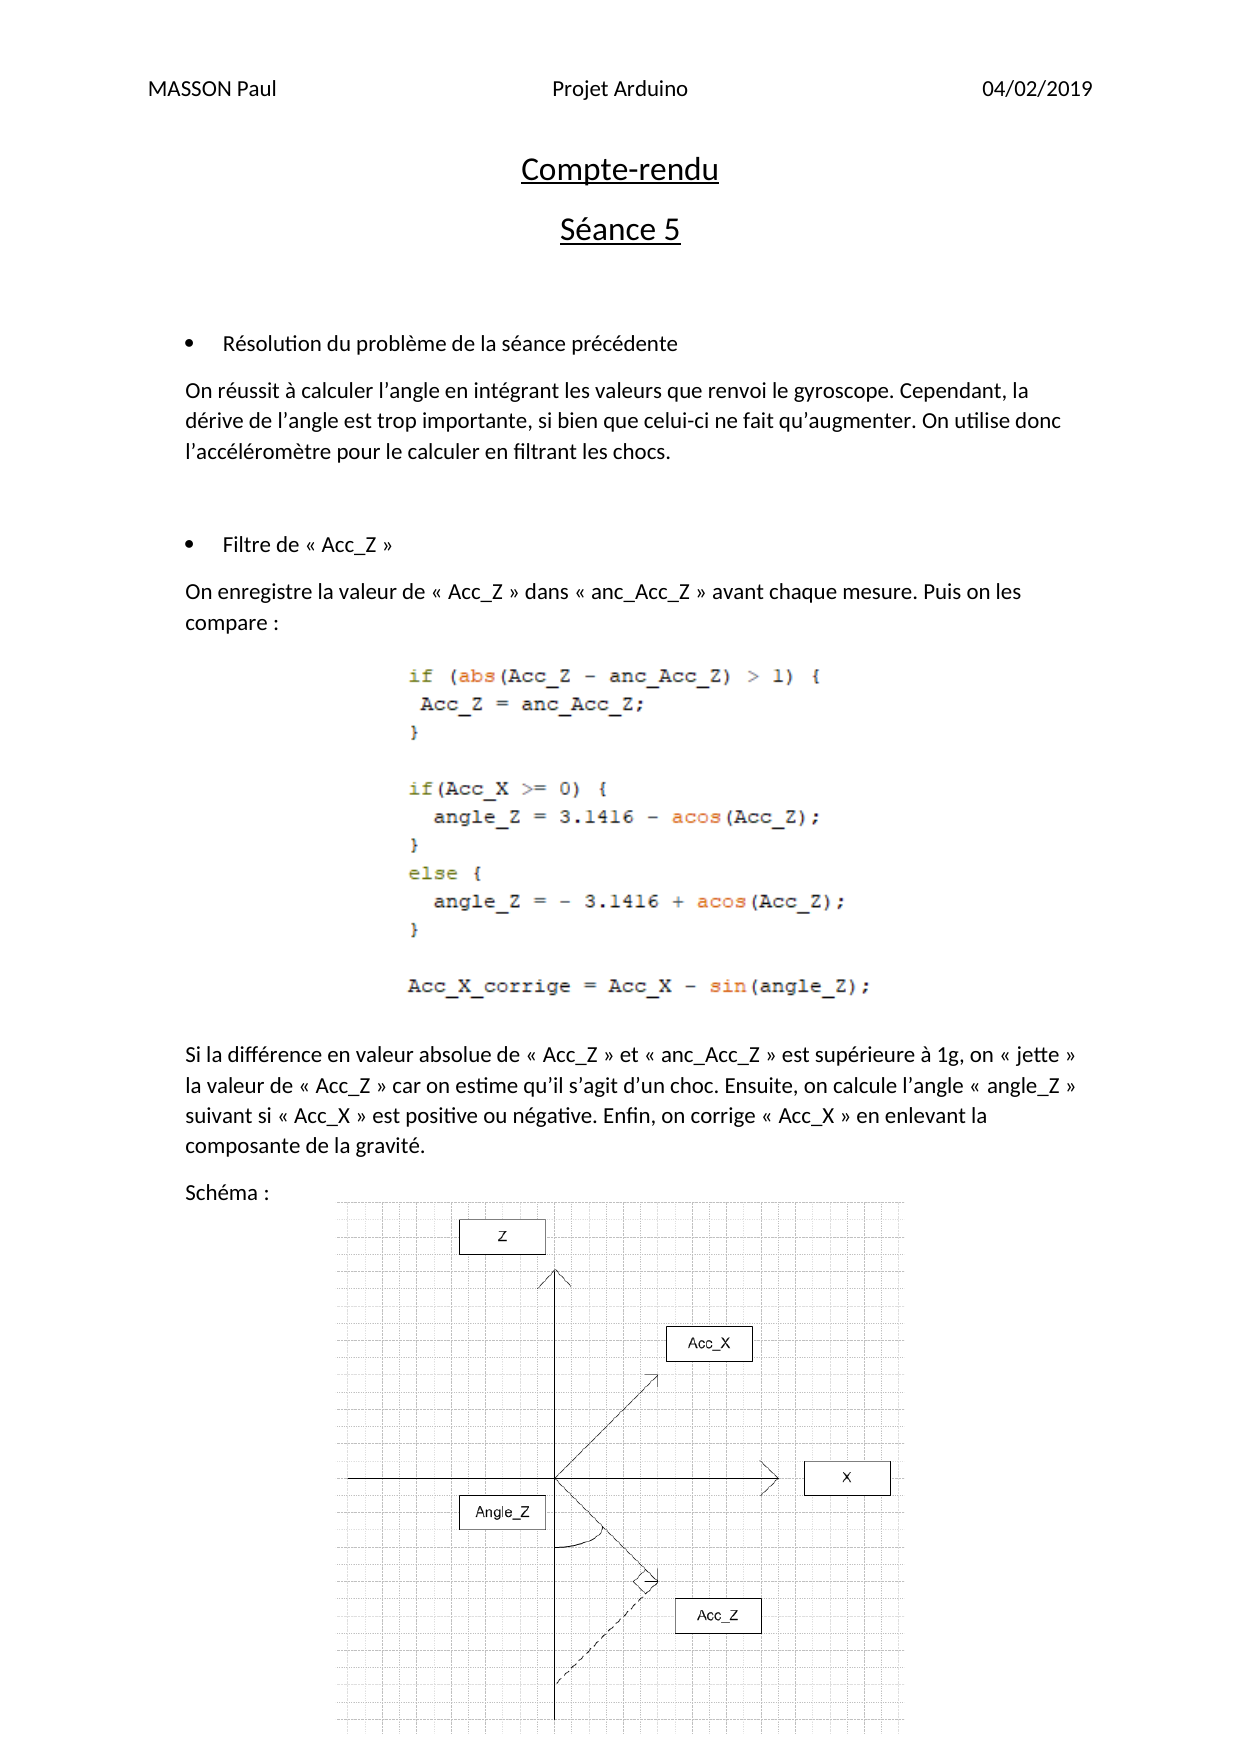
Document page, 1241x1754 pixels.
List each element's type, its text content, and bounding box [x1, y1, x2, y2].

picture [396, 654, 882, 1022]
text On réussit à calculer l’angle en intégrant les valeurs que renvoi le gyroscope. Cependant, la dérive de l’angle est trop importante, si bien que celui-ci ne fait qu’augmenter. On utilise donc l’accéléromètre pour le calculer en filtrant les chocs. [185, 376, 1093, 465]
text On enregistre la valeur de « Acc_Z » dans « anc_Acc_Z » avant chaque mesure. Puis on les compare : [185, 577, 1093, 636]
text Séance 5 [148, 208, 1093, 249]
text Schéma : [185, 1178, 1093, 1206]
text Compte-rendu [148, 148, 1093, 188]
picture [335, 1206, 905, 1734]
list Filtre de « Acc_Z » [185, 531, 1093, 558]
text Si la différence en valeur absolue de « Acc_Z » et « anc_Acc_Z » est supérieure à 1g, on « jette » la valeur de « Acc_Z » car on estime qu’il s’agit d’un choc. Ensuite, on calcule l’angle « angle_Z » suivant si « Acc_X » est positive ou négative. Enfin, on corrige « Acc_X » en enlevant la composante de la gravité. [185, 1041, 1093, 1159]
list Résolution du problème de la séance précédente [185, 329, 1093, 357]
